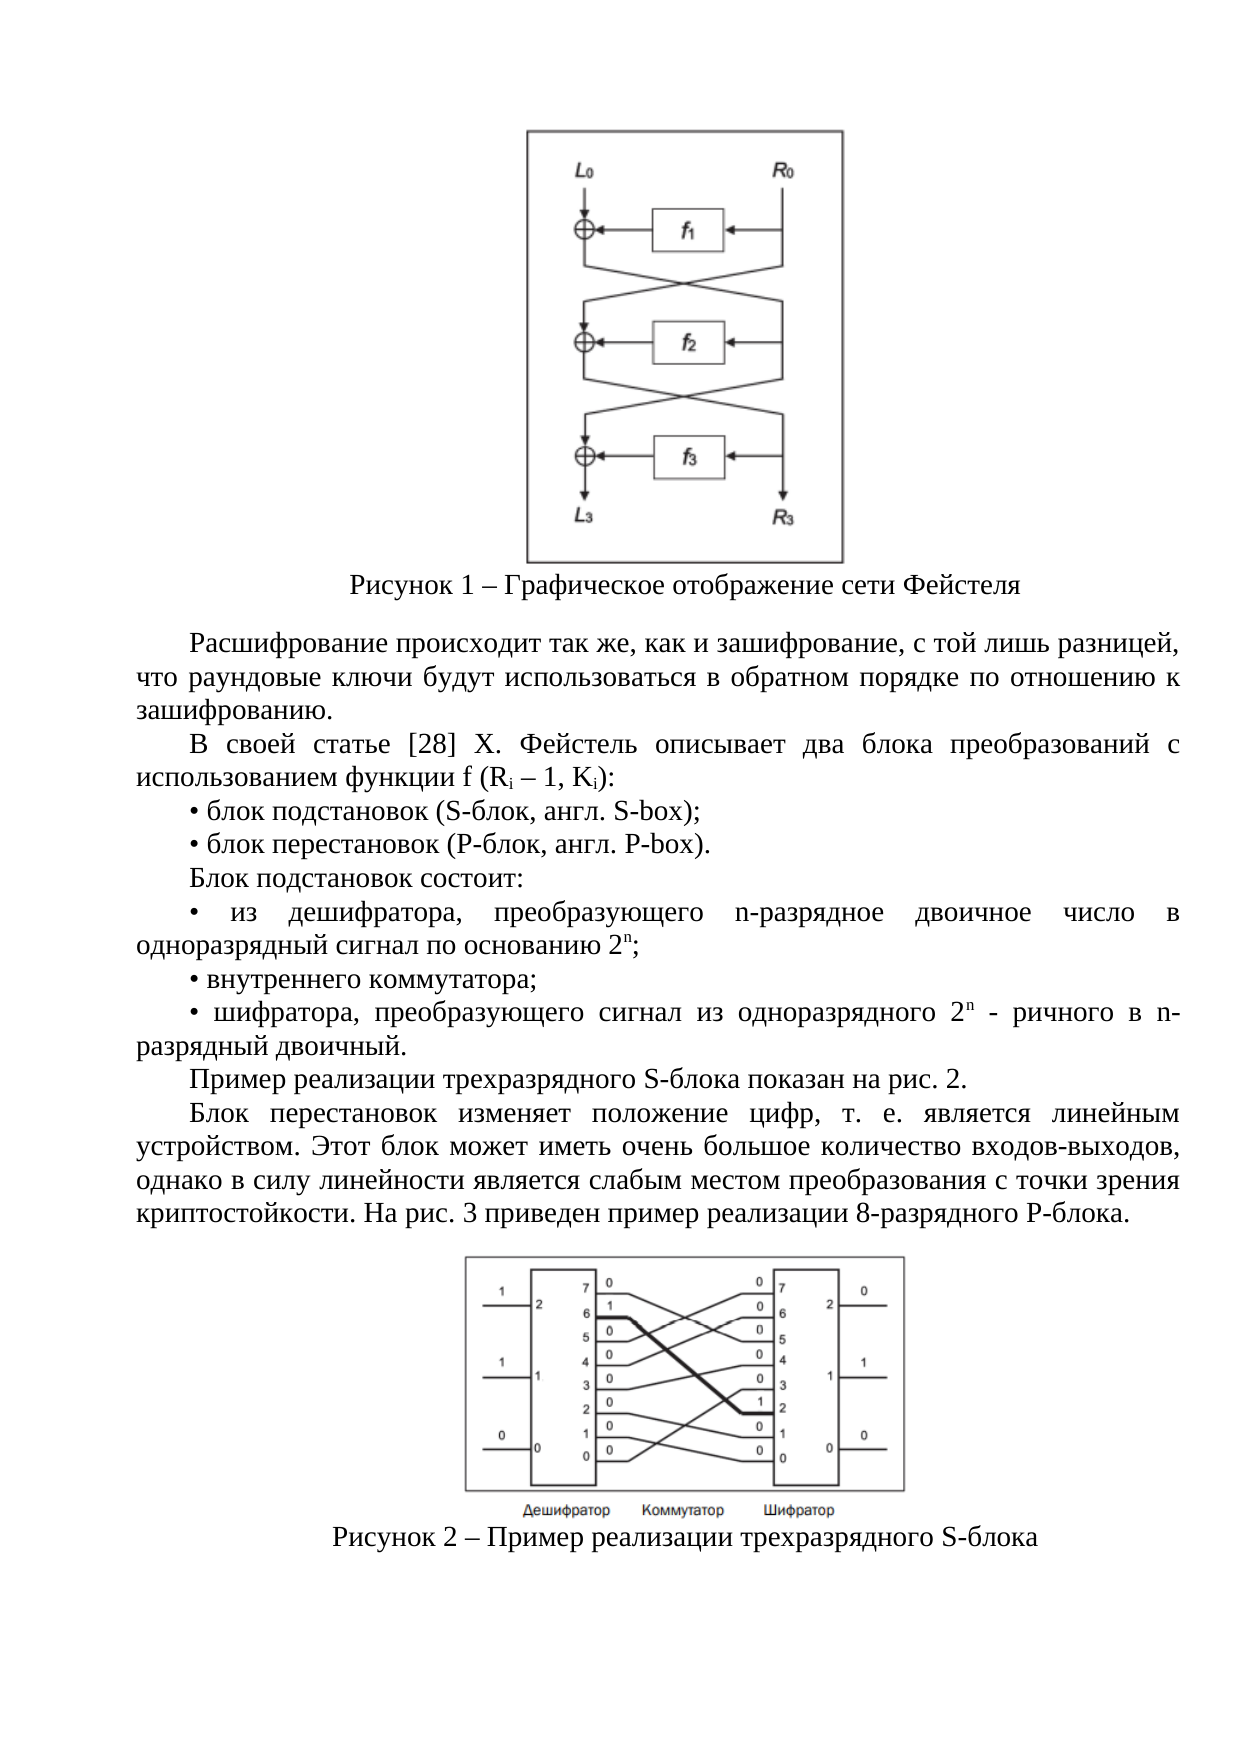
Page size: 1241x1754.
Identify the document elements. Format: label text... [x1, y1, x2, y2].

text Рисунок 2 – Пример реализации трехразрядного S-блока [136, 1519, 1181, 1553]
text • шифратора, преобразующего сигнал из одноразрядного 2n - ричного в n-разрядный двоичный. [136, 994, 1181, 1061]
text В своей статье [28] Х. Фейстель описывает два блока преобразований с использованием функции f (Ri – 1, Ki): [136, 726, 1181, 793]
picture [522, 127, 848, 567]
text Блок перестановок изменяет положение цифр, т. е. является линейным устройством. Этот блок может иметь очень большое количество входов-выходов, однако в силу линейности является слабым местом преобразования с точки зрения криптостойкости. На рис. 3 приведен пример реализации 8-разрядного Р-блока. [136, 1095, 1181, 1229]
text Расшифрование происходит так же, как и зашифрование, с той лишь разницей, что раундовые ключи будут использоваться в обратном порядке по отношению к зашифрованию. [136, 625, 1181, 726]
picture [463, 1254, 907, 1520]
text • из дешифратора, преобразующего n-разрядное двоичное число в одноразрядный сигнал по основанию 2n; [136, 894, 1181, 961]
text • блок перестановок (P-блок, англ. P-box). [136, 827, 1181, 860]
text • блок подстановок (S-блок, англ. S-box); [136, 793, 1181, 827]
text • внутреннего коммутатора; [136, 961, 1181, 994]
text Пример реализации трехразрядного S-блока показан на рис. 2. [136, 1061, 1181, 1095]
text Рисунок 1 – Графическое отображение сети Фейстеля [136, 567, 1181, 600]
text Блок подстановок состоит: [136, 860, 1181, 894]
